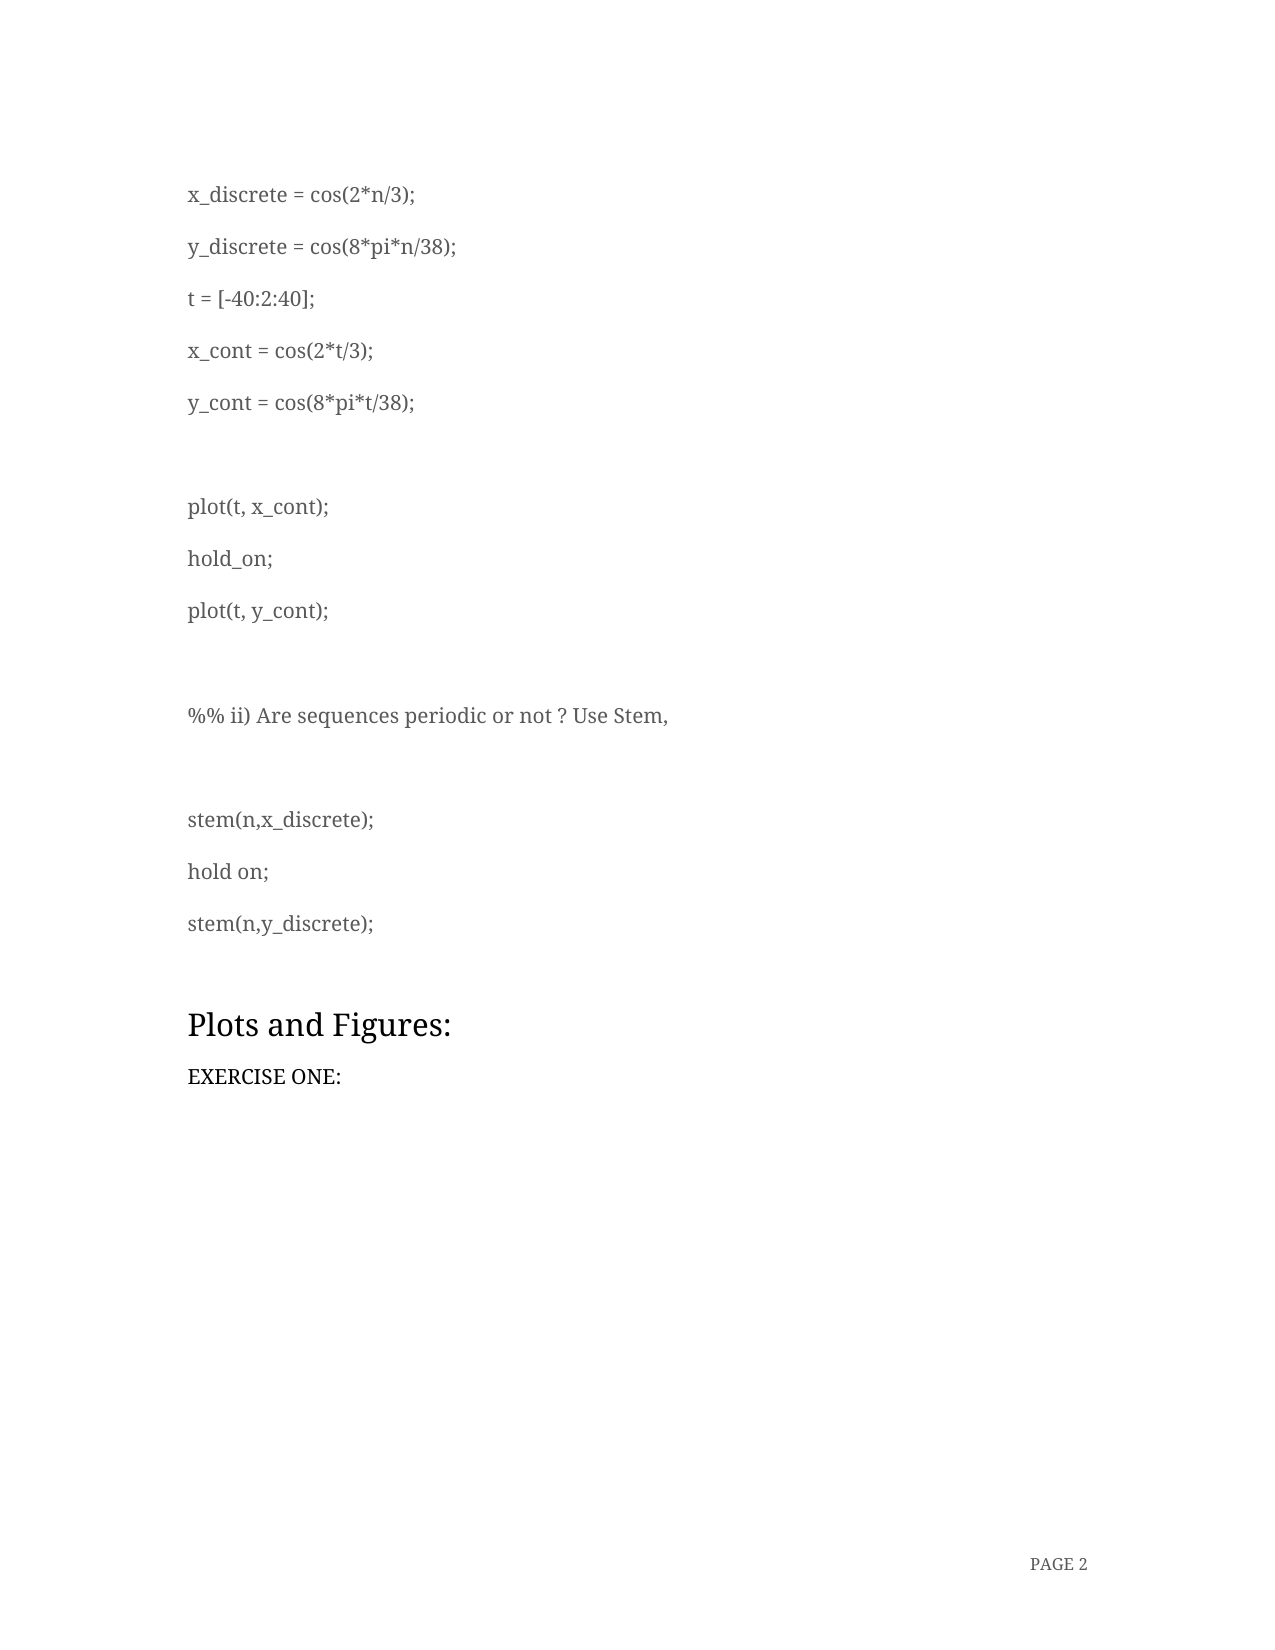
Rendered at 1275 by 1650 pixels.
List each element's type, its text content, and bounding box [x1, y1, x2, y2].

text stem(n,y_discrete); [187, 909, 1087, 938]
text EXERCISE ONE: [187, 1062, 1087, 1091]
text plot(t, y_cont); [187, 597, 1087, 625]
text x_discrete = cos(2*n/3); [187, 180, 1087, 208]
text y_discrete = cos(8*pi*n/38); [187, 232, 1087, 261]
text t = [-40:2:40]; [187, 284, 1087, 313]
text hold on; [187, 857, 1087, 886]
text hold_on; [187, 544, 1087, 573]
text plot(t, x_cont); [187, 492, 1087, 521]
text y_cont = cos(8*pi*t/38); [187, 388, 1087, 417]
text stem(n,x_discrete); [187, 805, 1087, 833]
subtitle Plots and Figures: [187, 1003, 1087, 1046]
text x_cont = cos(2*t/3); [187, 336, 1087, 365]
text %% ii) Are sequences periodic or not ? Use Stem, [187, 701, 1087, 729]
